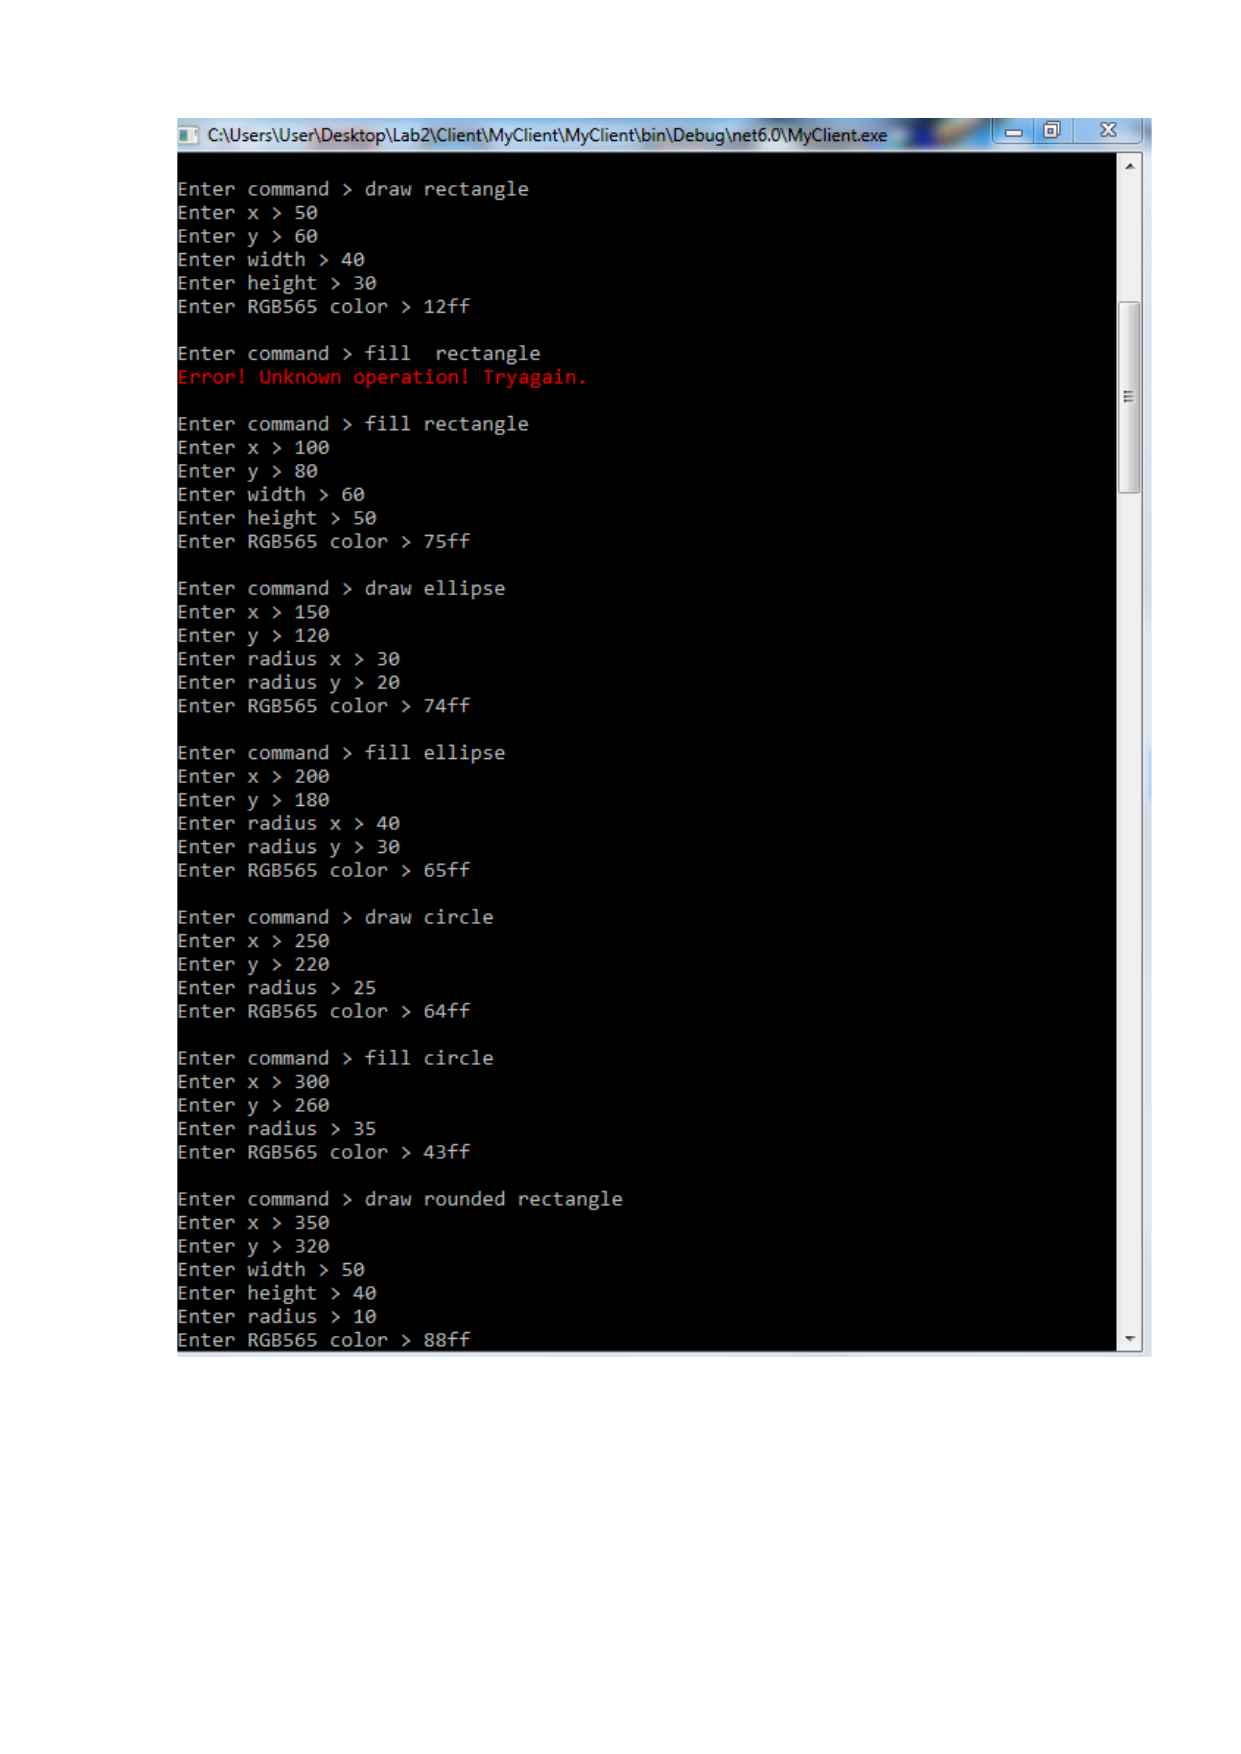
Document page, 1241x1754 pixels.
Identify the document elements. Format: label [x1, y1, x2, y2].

picture [177, 118, 1152, 1357]
